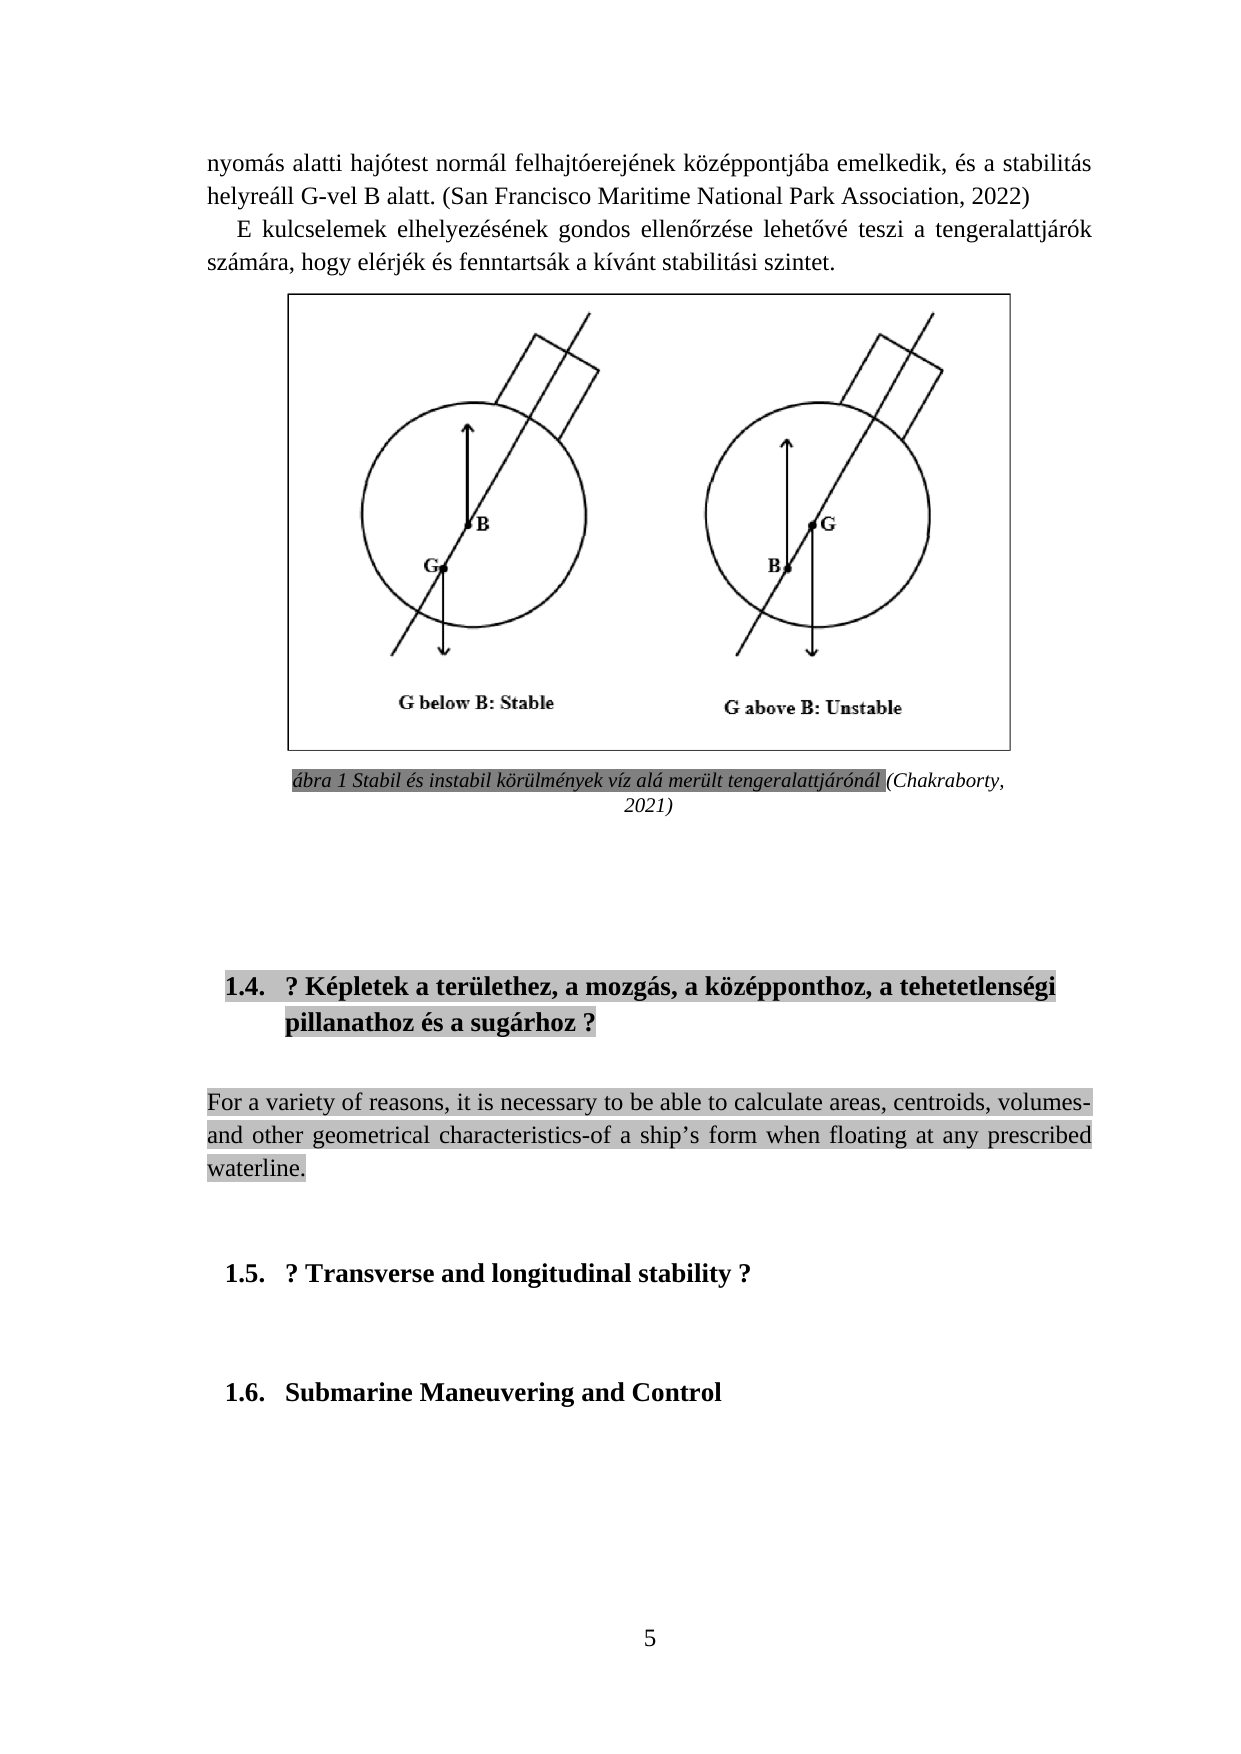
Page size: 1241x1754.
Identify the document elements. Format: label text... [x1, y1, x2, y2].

picture [287, 293, 1011, 751]
text For a variety of reasons, it is necessary to be able to calculate areas, centroids, volumes-and other geometrical characteristics-of a ship’s form when floating at any prescribed waterline. [207, 1149, 1092, 1182]
subtitle ? Transverse and longitudinal stability ? [224, 1257, 1092, 1288]
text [207, 148, 1092, 209]
subtitle ? Képletek a területhez, a mozgás, a középponthoz, a tehetetlenségi pillanathoz és a sugárhoz ? [224, 970, 1092, 1037]
subtitle Submarine Maneuvering and Control [224, 1376, 1092, 1407]
text E kulcselemek elhelyezésének gondos ellenőrzése lehetővé teszi a tengeralattjárók számára, hogy elérjék és fenntartsák a kívánt stabilitási szintet. [207, 214, 1092, 276]
